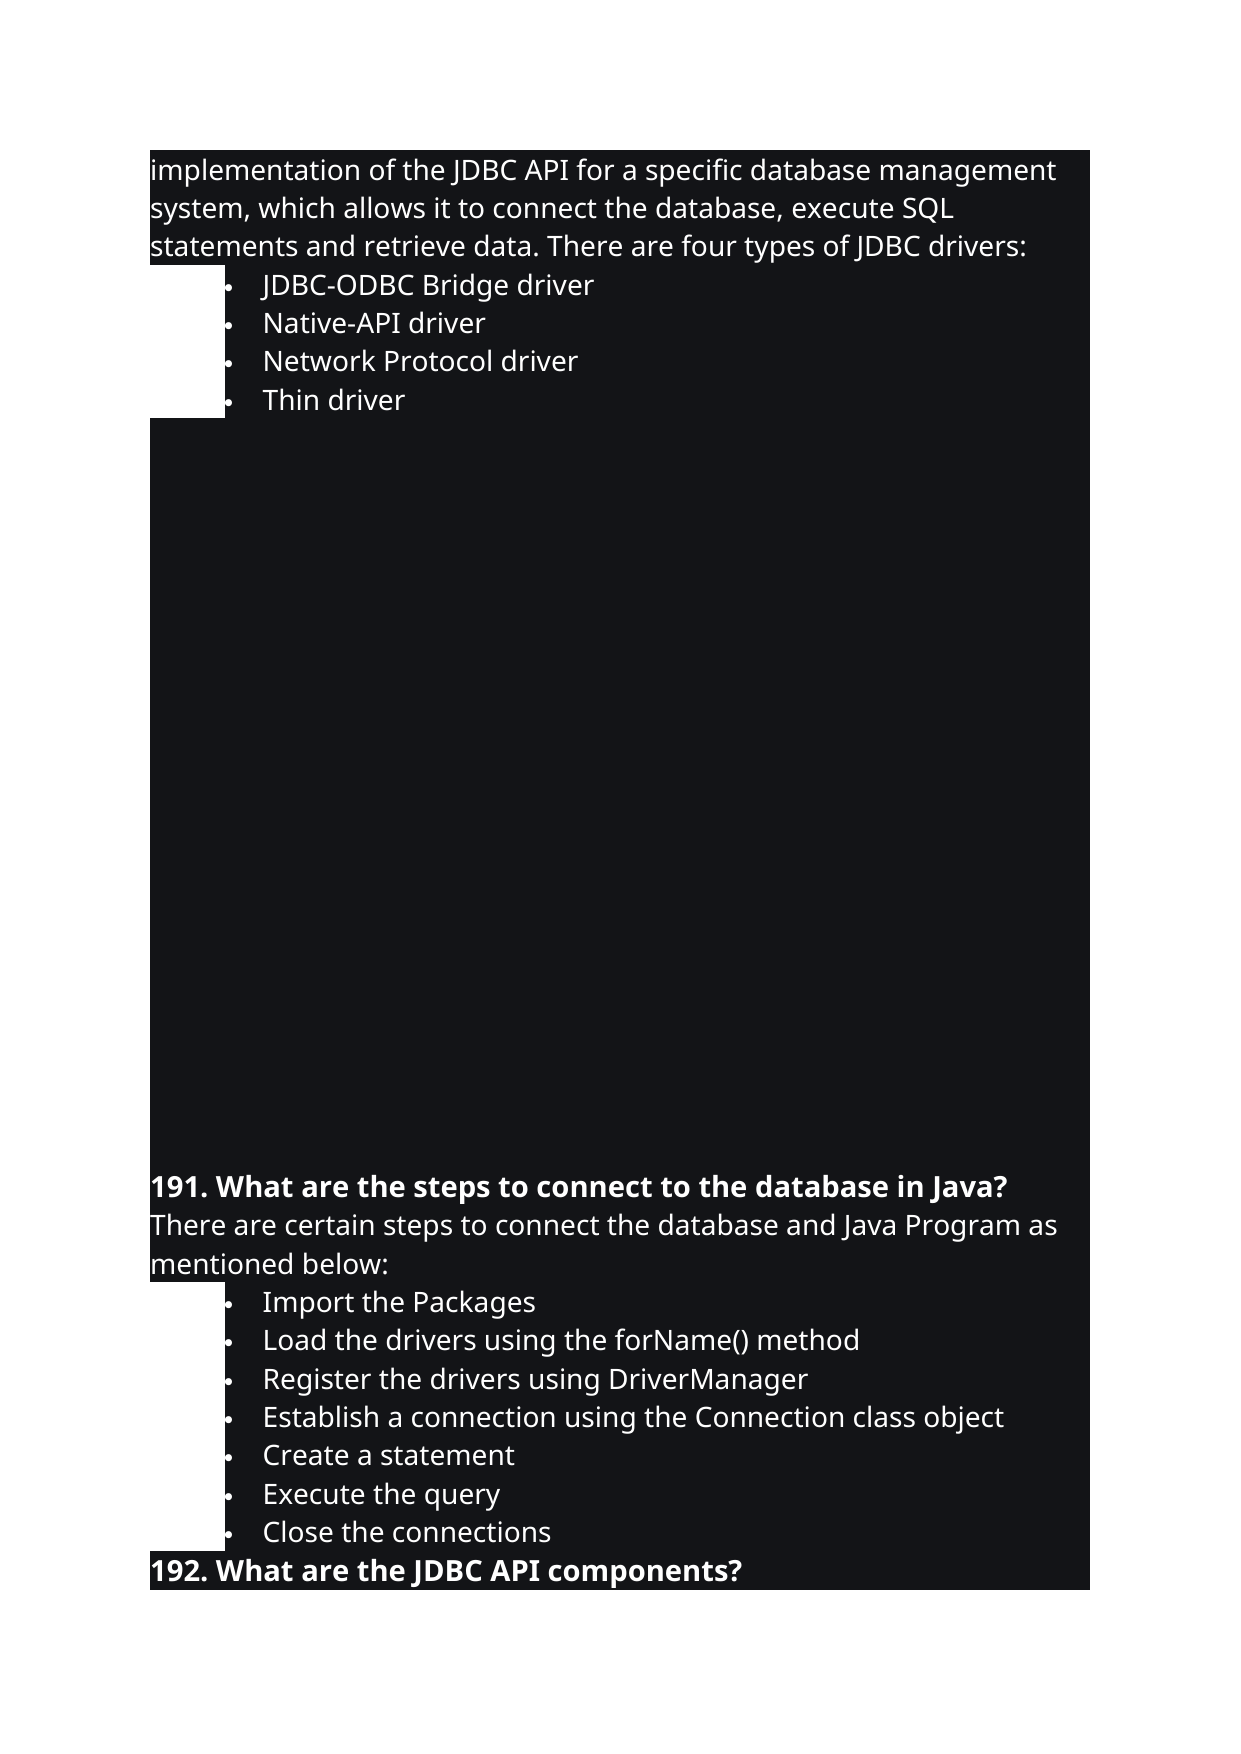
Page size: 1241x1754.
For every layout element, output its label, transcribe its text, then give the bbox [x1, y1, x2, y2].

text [150, 150, 1090, 265]
list Register the drivers using DriverManager [225, 1359, 1090, 1397]
list Import the Packages [225, 1282, 1090, 1321]
list Load the drivers using the forName() method [225, 1321, 1090, 1359]
list JDBC-ODBC Bridge driver [225, 265, 1090, 303]
list Create a statement [225, 1436, 1090, 1474]
text There are certain steps to connect the database and Java Program as mentioned below: [150, 1206, 1090, 1282]
list Establish a connection using the Connection class object [225, 1397, 1090, 1436]
list Native-API driver [225, 303, 1090, 342]
list Thin driver [225, 380, 1090, 418]
text 192. What are the JDBC API components? [150, 1551, 1090, 1590]
list Close the connections [225, 1512, 1090, 1551]
list Network Protocol driver [225, 342, 1090, 380]
list Execute the query [225, 1474, 1090, 1512]
text 191. What are the steps to connect to the database in Java? [150, 1166, 1090, 1206]
